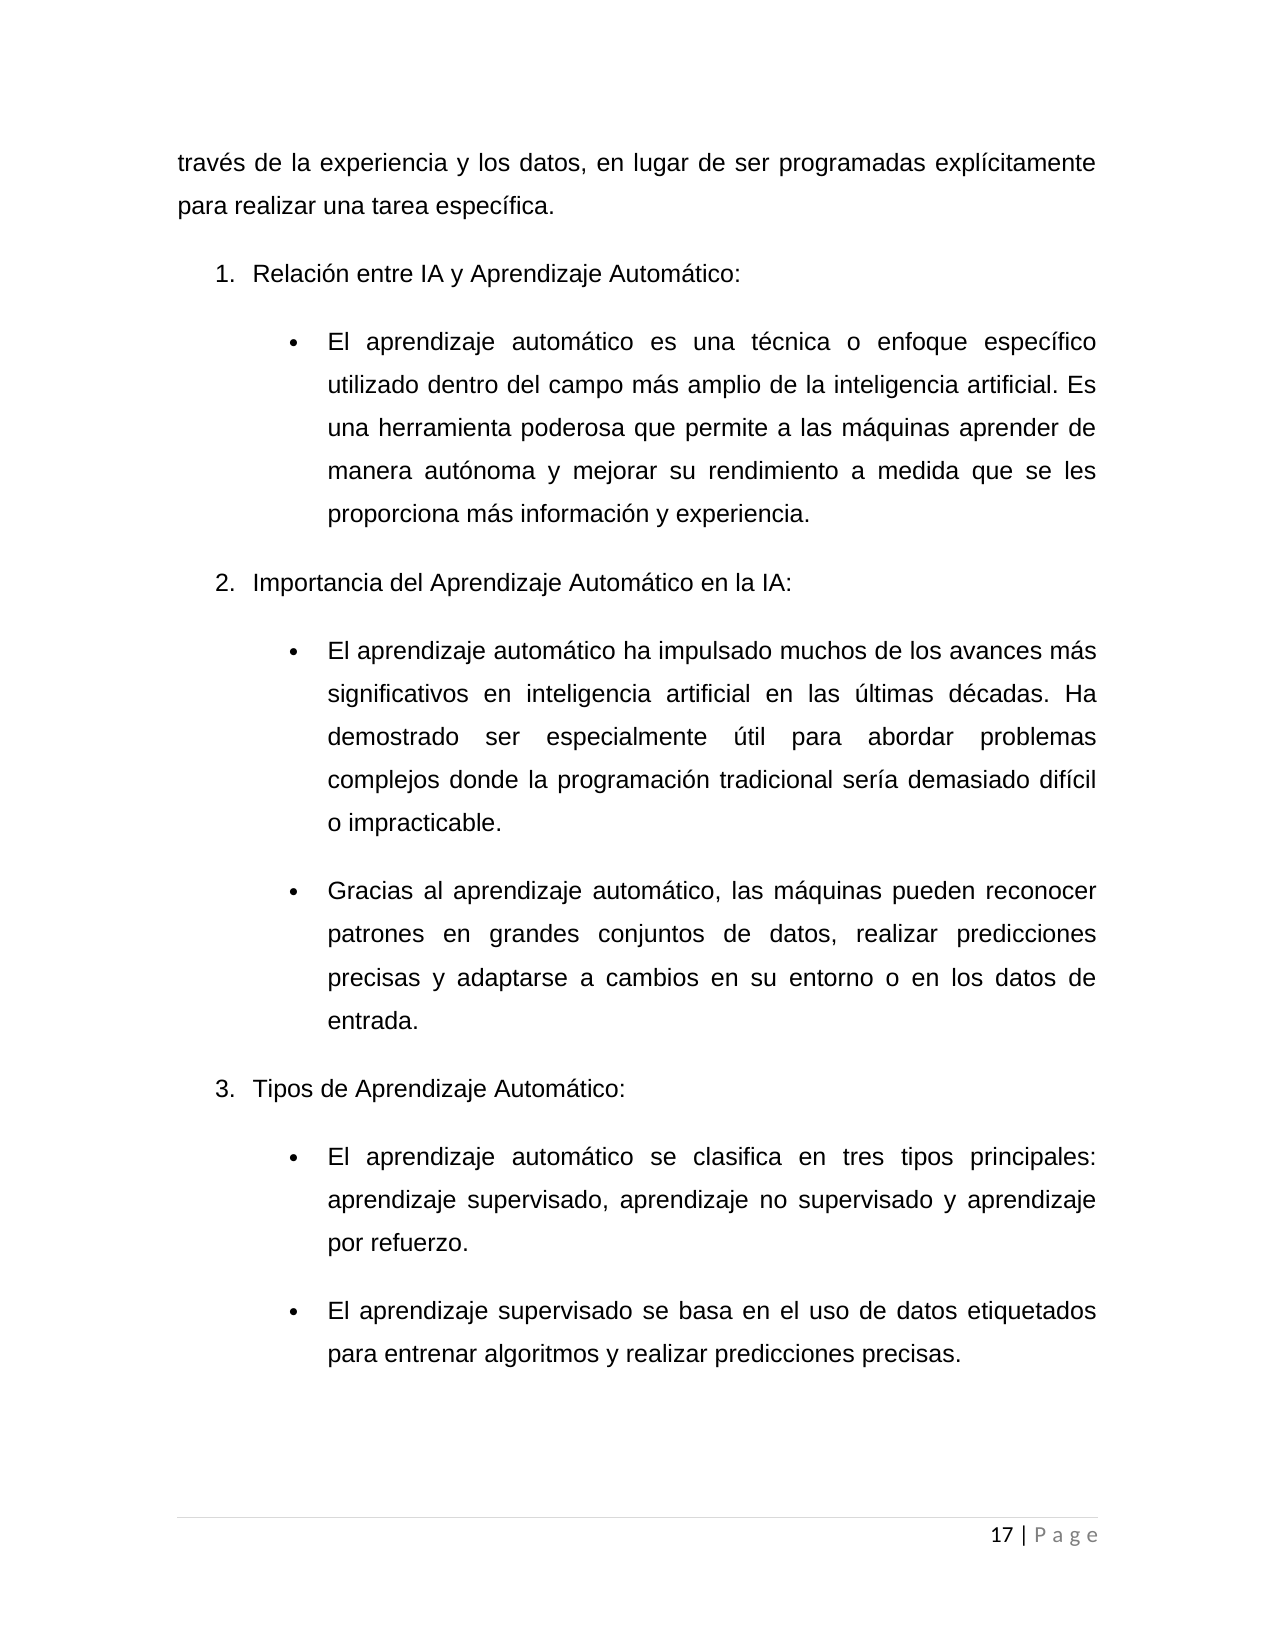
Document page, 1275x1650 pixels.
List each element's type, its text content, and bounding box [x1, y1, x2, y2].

list Importancia del Aprendizaje Automático en la IA: [215, 568, 1098, 596]
list Gracias al aprendizaje automático, las máquinas pueden reconocer patrones en grandes conjuntos de datos, realizar predicciones precisas y adaptarse a cambios en su entorno o en los datos de entrada. [290, 876, 1098, 1034]
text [177, 148, 1098, 219]
list Relación entre IA y Aprendizaje Automático: [215, 259, 1098, 288]
list El aprendizaje supervisado se basa en el uso de datos etiquetados para entrenar algoritmos y realizar predicciones precisas. [290, 1296, 1098, 1368]
list El aprendizaje automático ha impulsado muchos de los avances más significativos en inteligencia artificial en las últimas décadas. Ha demostrado ser especialmente útil para abordar problemas complejos donde la programación tradicional sería demasiado difícil o impracticable. [290, 636, 1098, 837]
list Tipos de Aprendizaje Automático: [215, 1074, 1098, 1103]
list El aprendizaje automático se clasifica en tres tipos principales: aprendizaje supervisado, aprendizaje no supervisado y aprendizaje por refuerzo. [290, 1142, 1098, 1257]
list El aprendizaje automático es una técnica o enfoque específico utilizado dentro del campo más amplio de la inteligencia artificial. Es una herramienta poderosa que permite a las máquinas aprender de manera autónoma y mejorar su rendimiento a medida que se les proporciona más información y experiencia. [290, 327, 1098, 528]
